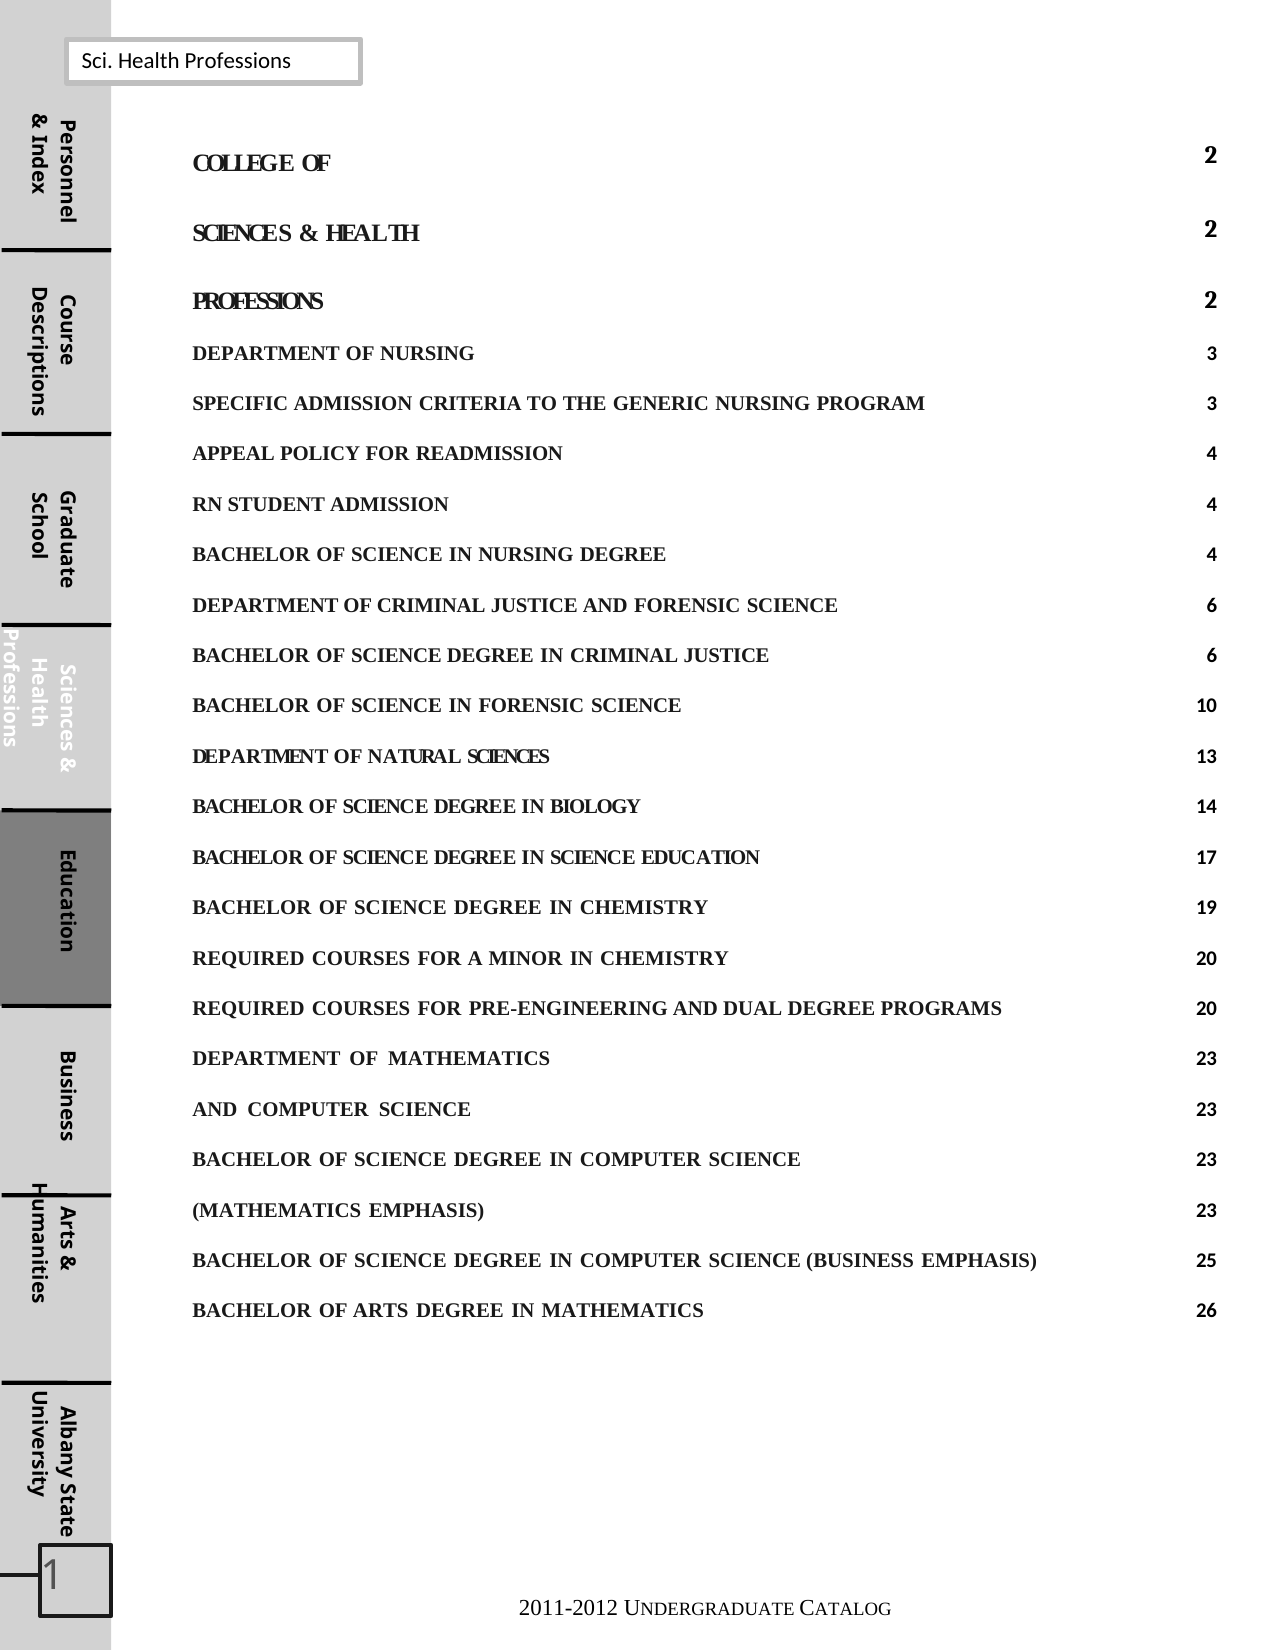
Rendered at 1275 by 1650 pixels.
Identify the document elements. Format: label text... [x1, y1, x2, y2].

text BACHELOR OF SCIENCE DEGREE IN CRIMINAL JUSTICE 6 [117, 642, 1218, 668]
text REQUIRED COURSES FOR A MINOR IN CHEMISTRY 20 [117, 945, 1218, 970]
text BACHELOR OF SCIENCE DEGREE IN COMPUTER SCIENCE (BUSINESS EMPHASIS) 25 [117, 1247, 1218, 1273]
text PROFESSIONS 2 [117, 285, 1218, 315]
text RN STUDENT ADMISSION 4 [117, 491, 1218, 516]
text DEPARTMENT OF CRIMINAL JUSTICE AND FORENSIC SCIENCE 6 [117, 592, 1218, 617]
text BACHELOR OF SCIENCE IN FORENSIC SCIENCE 10 [117, 693, 1218, 718]
text BACHELOR OF SCIENCE IN NURSING DEGREE 4 [117, 541, 1218, 567]
text BACHELOR OF SCIENCE DEGREE IN BIOLOGY 14 [117, 793, 1218, 819]
text REQUIRED COURSES FOR PRE-ENGINEERING AND DUAL DEGREE PROGRAMS 20 [117, 995, 1218, 1021]
text (MATHEMATICS EMPHASIS) 23 [117, 1197, 1218, 1222]
text AND COMPUTER SCIENCE 23 [117, 1096, 1218, 1121]
text BACHELOR OF SCIENCE DEGREE IN CHEMISTRY 19 [117, 894, 1218, 920]
text COLLEGE OF 2 [117, 141, 1218, 177]
text BACHELOR OF ARTS DEGREE IN MATHEMATICS 26 [117, 1298, 1218, 1323]
text DEPARTMENT OF NURSING 3 [117, 340, 1218, 365]
text SPECIFIC ADMISSION CRITERIA TO THE GENERIC NURSING PROGRAM 3 [117, 390, 1218, 416]
text BACHELOR OF SCIENCE DEGREE IN COMPUTER SCIENCE 23 [117, 1146, 1218, 1172]
text APPEAL POLICY FOR READMISSION 4 [117, 441, 1218, 466]
text BACHELOR OF SCIENCE DEGREE IN SCIENCE EDUCATION 17 [117, 844, 1218, 869]
text DEPARTMENT OF MATHEMATICS 23 [117, 1046, 1218, 1071]
text DEPARTMENT OF NATURAL SCIENCES 13 [117, 743, 1218, 768]
text SCIENCES & HEALTH 2 [117, 214, 1218, 247]
